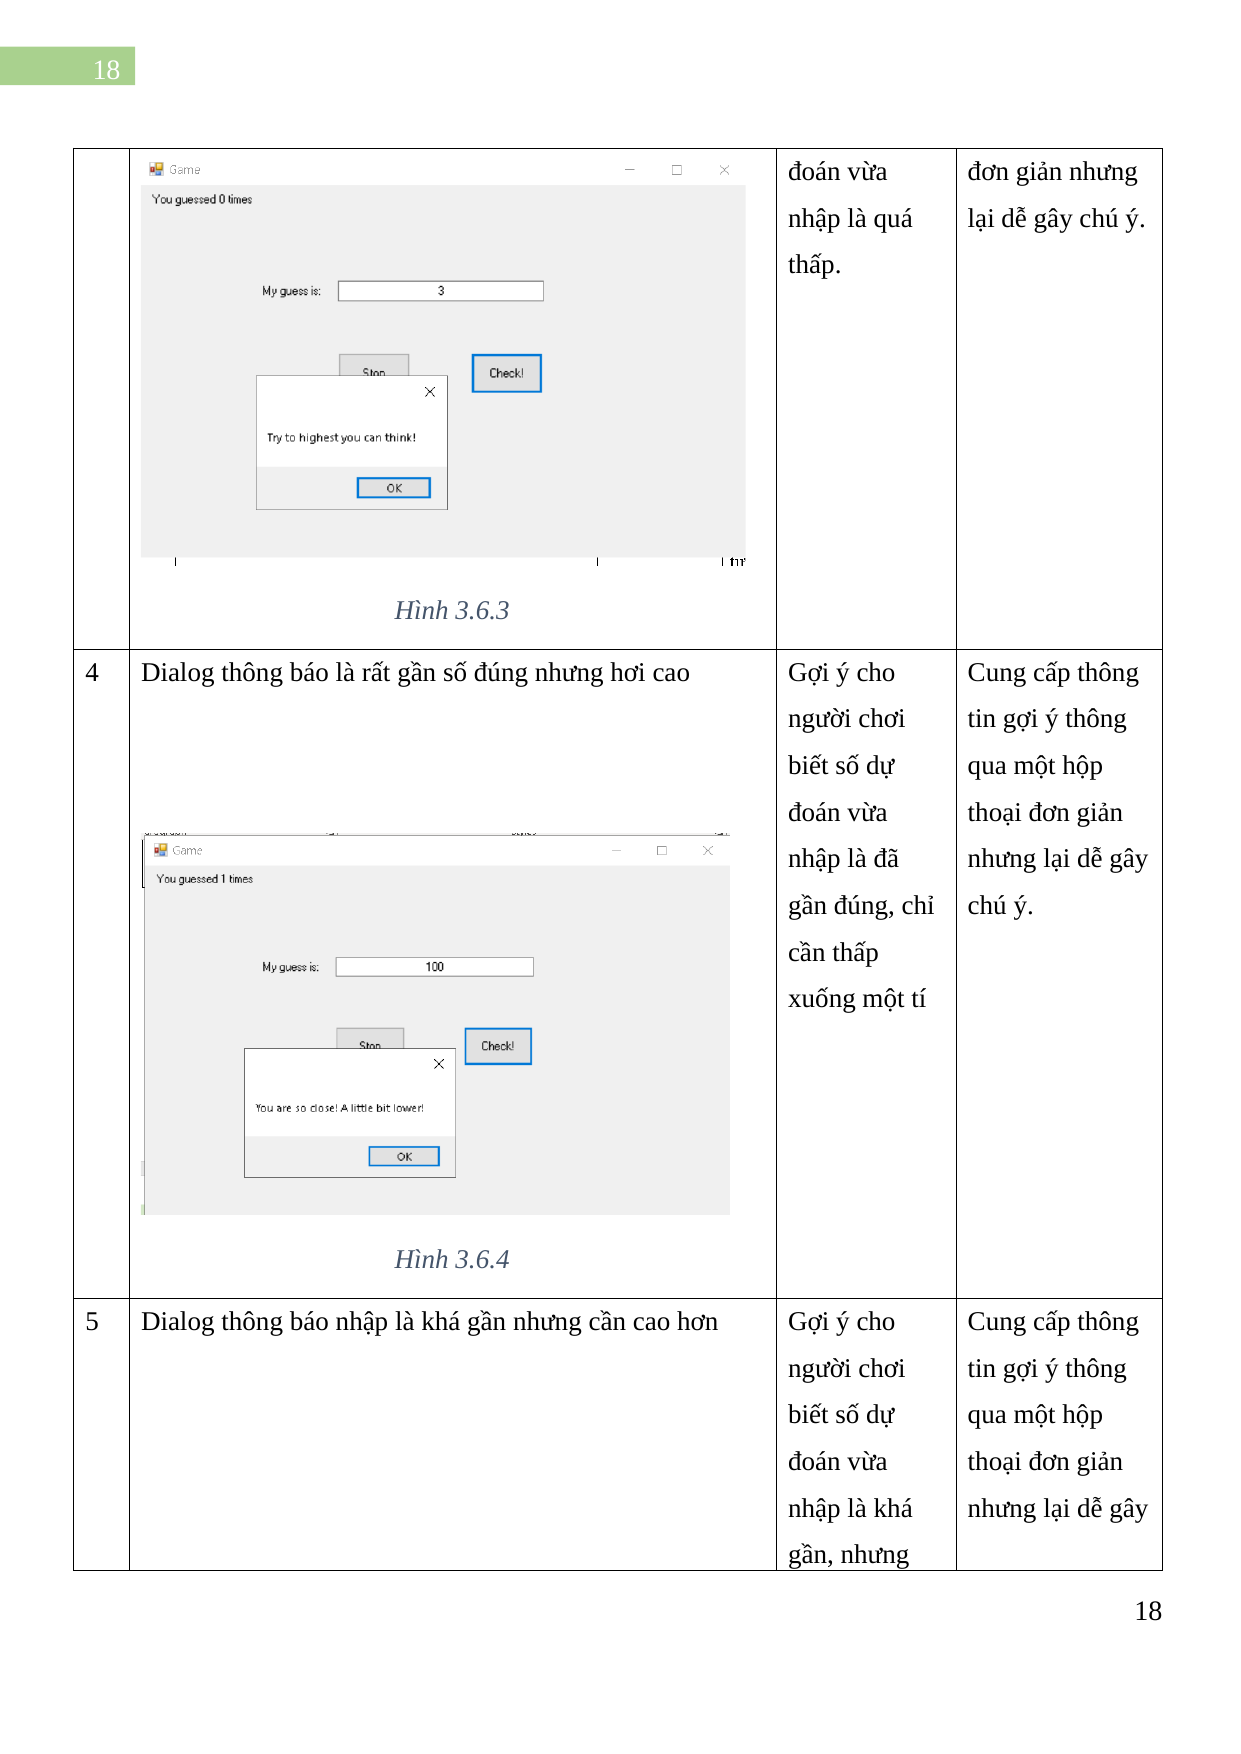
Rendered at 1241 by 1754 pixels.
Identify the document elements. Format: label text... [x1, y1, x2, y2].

table_cell 5 [74, 1299, 129, 1569]
table_cell 3 [74, 149, 129, 649]
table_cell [777, 149, 956, 649]
table_cell Dialog thông báo là rất gần số đúng nhưng hơi cao Hình 3.6.4 [130, 650, 776, 1298]
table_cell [957, 1299, 1162, 1569]
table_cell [130, 1299, 776, 1569]
table_cell Cung cấp thông tin gợi ý thông qua một hộp thoại đơn giản nhưng lại dễ gây chú ý. [957, 650, 1162, 1298]
picture [140, 833, 730, 1215]
picture [140, 155, 746, 566]
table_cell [957, 149, 1162, 649]
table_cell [130, 149, 776, 649]
table_cell Gợi ý cho người chơi biết số dự đoán vừa nhập là đã gần đúng, chỉ cần thấp xuống một tí [777, 650, 956, 1298]
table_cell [777, 1299, 956, 1569]
table_cell 4 [74, 650, 129, 1298]
